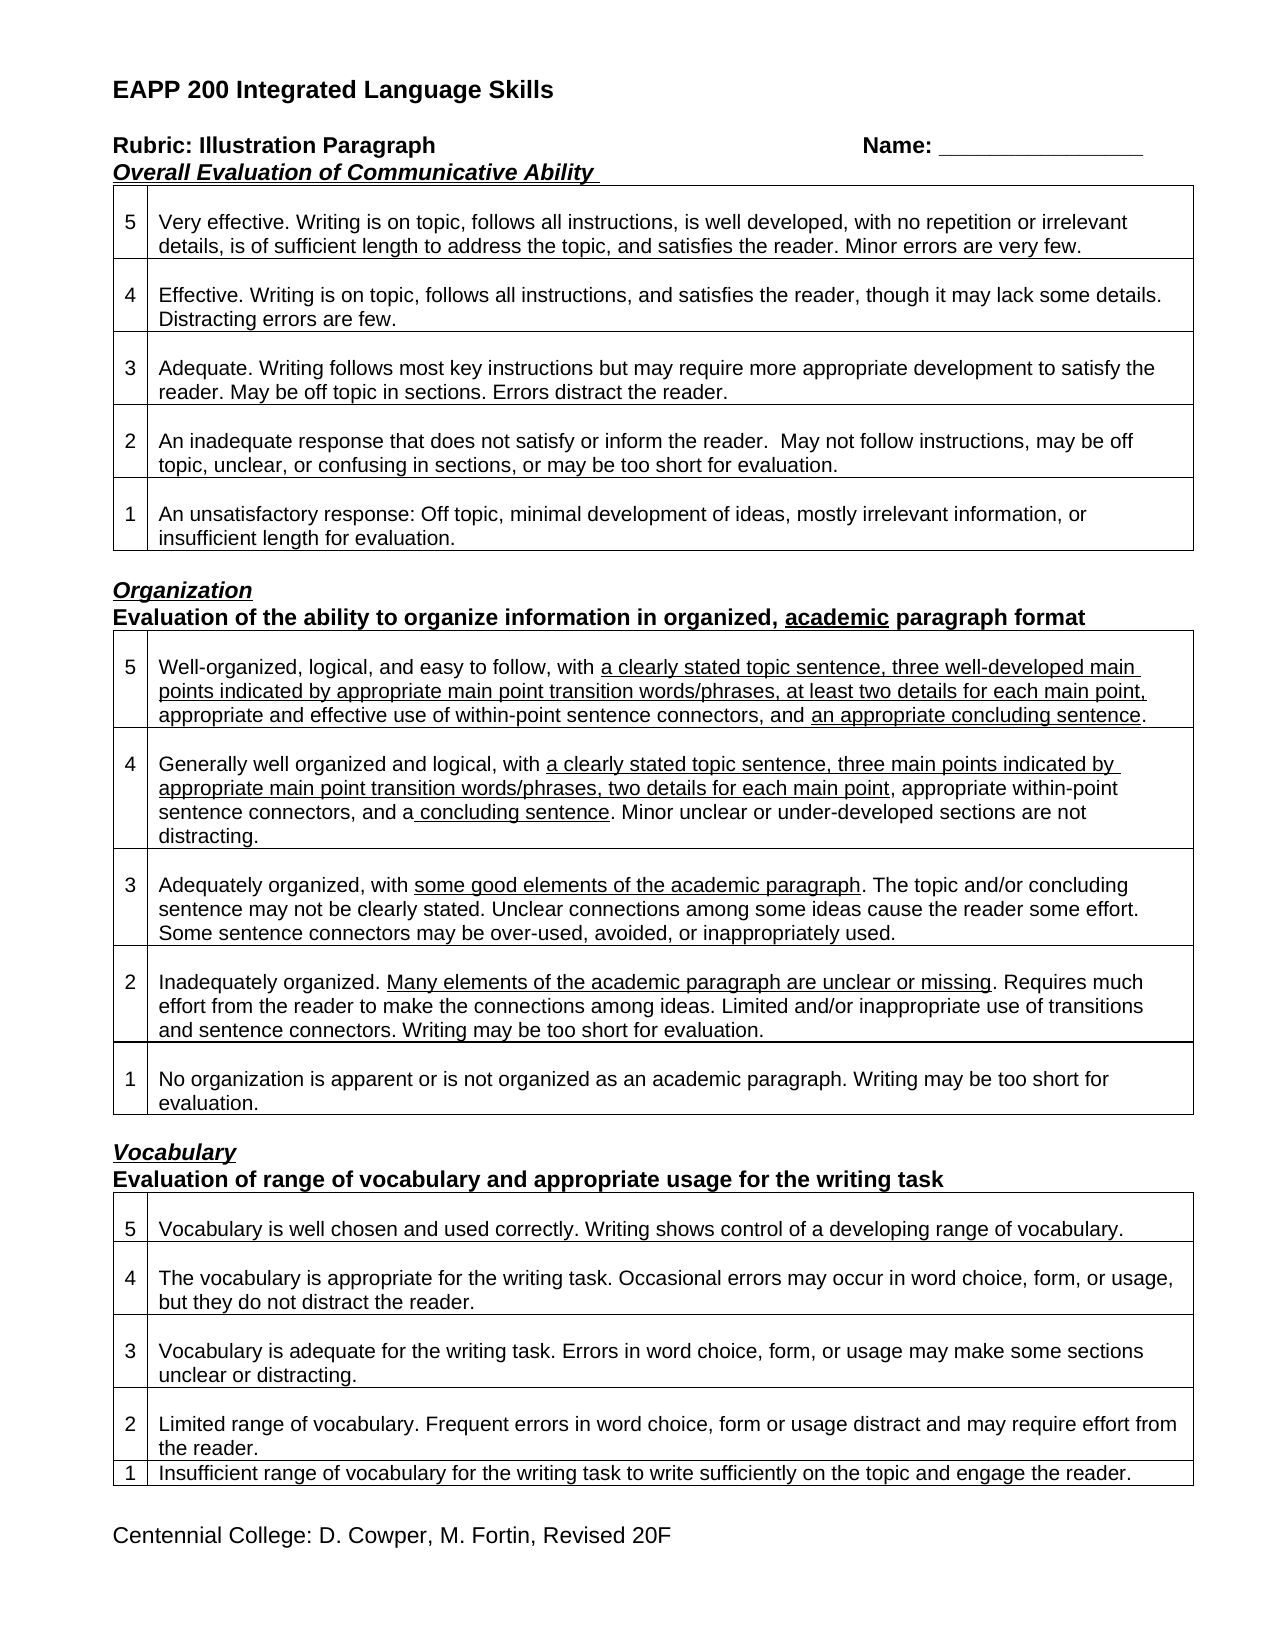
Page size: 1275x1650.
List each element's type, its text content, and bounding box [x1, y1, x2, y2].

table_header 5 [114, 631, 147, 727]
table_cell An unsatisfactory response: Off topic, minimal development of ideas, mostly irrelevant information, or insufficient length for evaluation. [148, 478, 1193, 550]
table_cell 4 [114, 259, 147, 331]
table_cell 1 [114, 1461, 147, 1485]
table_cell Adequately organized, with some good elements of the academic paragraph. The topic and/or concluding sentence may not be clearly stated. Unclear connections among some ideas cause the reader some effort. Some sentence connectors may be over-used, avoided, or inappropriately used. [148, 849, 1193, 944]
table_cell Limited range of vocabulary. Frequent errors in word choice, form or usage distract and may require effort from the reader. [148, 1388, 1193, 1460]
table_header Well-organized, logical, and easy to follow, with a clearly stated topic sentence, three well-developed main points indicated by appropriate main point transition words/phrases, at least two details for each main point, appropriate and effective use of within-point sentence connectors, and an appropriate concluding sentence. [148, 631, 1193, 727]
table_cell 3 [114, 849, 147, 944]
table_cell Inadequately organized. Many elements of the academic paragraph are unclear or missing. Requires much effort from the reader to make the connections among ideas. Limited and/or inappropriate use of transitions and sentence connectors. Writing may be too short for evaluation. [148, 946, 1193, 1041]
text Organization [112, 577, 1162, 603]
table_cell 2 [114, 1388, 147, 1460]
table_header Very effective. Writing is on topic, follows all instructions, is well developed, with no repetition or irrelevant details, is of sufficient length to address the topic, and satisfies the reader. Minor errors are very few. [148, 186, 1193, 258]
table_header Vocabulary is well chosen and used correctly. Writing shows control of a developing range of vocabulary. [148, 1193, 1193, 1241]
text Overall Evaluation of Communicative Ability [112, 159, 1162, 185]
table_cell 3 [114, 1315, 147, 1387]
table_header 5 [114, 1193, 147, 1241]
text Rubric: Illustration Paragraph Name: ________________ [112, 132, 1162, 159]
table_cell Insufficient range of vocabulary for the writing task to write sufficiently on the topic and engage the reader. [148, 1461, 1193, 1485]
table_header 5 [114, 186, 147, 258]
table_cell 2 [114, 405, 147, 477]
table_cell The vocabulary is appropriate for the writing task. Occasional errors may occur in word choice, form, or usage, but they do not distract the reader. [148, 1242, 1193, 1314]
table_cell Vocabulary is adequate for the writing task. Errors in word choice, form, or usage may make some sections unclear or distracting. [148, 1315, 1193, 1387]
table_cell 3 [114, 332, 147, 404]
table_cell 4 [114, 1242, 147, 1314]
text Evaluation of range of vocabulary and appropriate usage for the writing task [112, 1166, 1162, 1192]
table_cell 1 [114, 478, 147, 550]
table_cell An inadequate response that does not satisfy or inform the reader. May not follow instructions, may be off topic, unclear, or confusing in sections, or may be too short for evaluation. [148, 405, 1193, 477]
text Vocabulary [112, 1139, 1162, 1166]
text Evaluation of the ability to organize information in organized, academic paragraph format [112, 603, 1162, 630]
table_cell Adequate. Writing follows most key instructions but may require more appropriate development to satisfy the reader. May be off topic in sections. Errors distract the reader. [148, 332, 1193, 404]
table_cell 4 [114, 728, 147, 848]
table_cell 2 [114, 946, 147, 1041]
table_cell Effective. Writing is on topic, follows all instructions, and satisfies the reader, though it may lack some details. Distracting errors are few. [148, 259, 1193, 331]
table_cell No organization is apparent or is not organized as an academic paragraph. Writing may be too short for evaluation. [148, 1043, 1193, 1114]
table_cell Generally well organized and logical, with a clearly stated topic sentence, three main points indicated by appropriate main point transition words/phrases, two details for each main point, appropriate within-point sentence connectors, and a concluding sentence. Minor unclear or under-developed sections are not distracting. [148, 728, 1193, 848]
table_cell 1 [114, 1043, 147, 1114]
